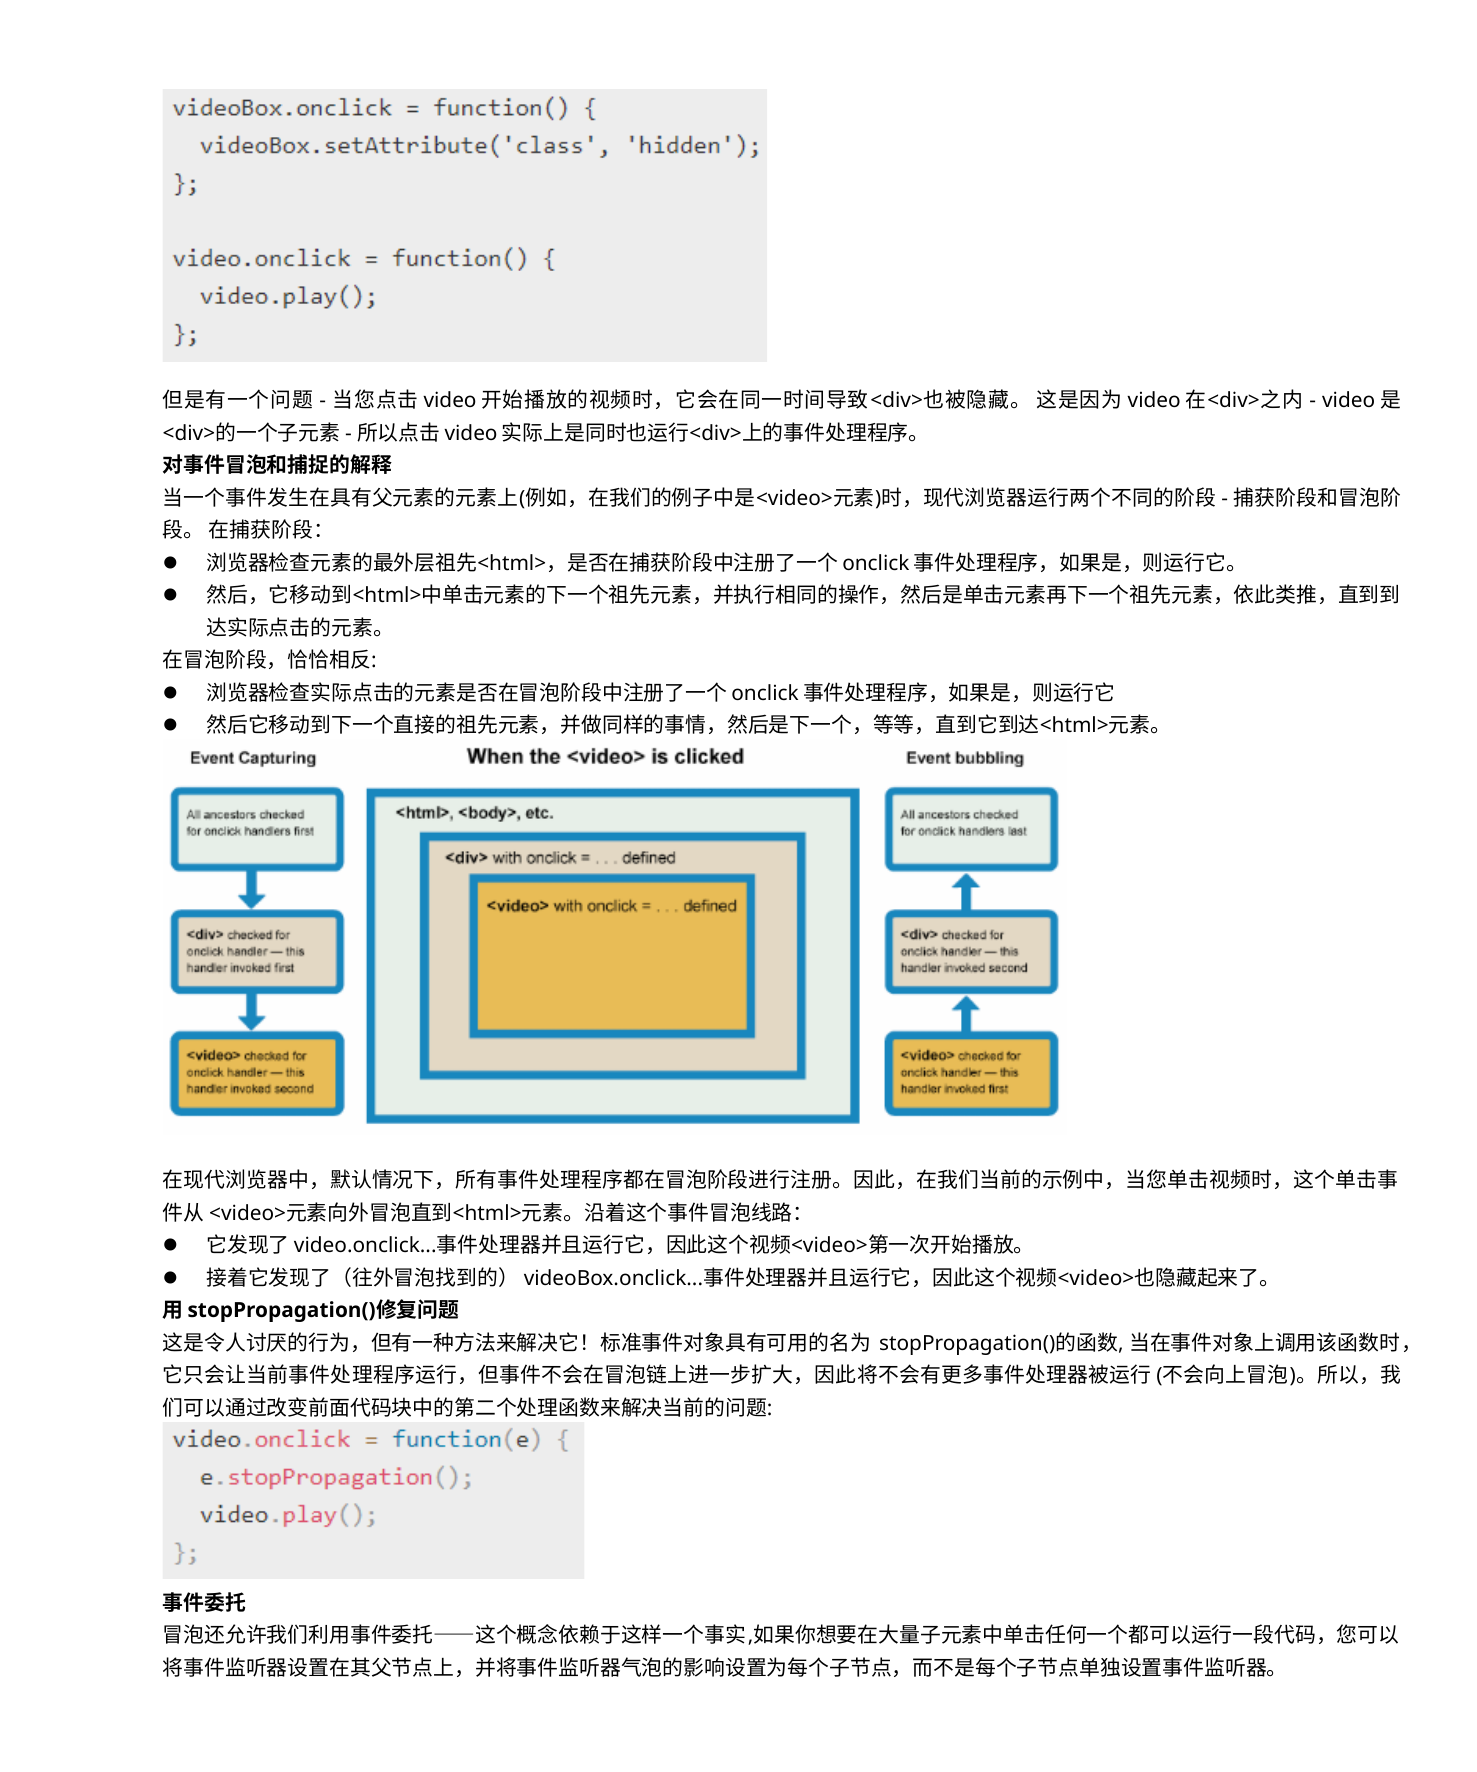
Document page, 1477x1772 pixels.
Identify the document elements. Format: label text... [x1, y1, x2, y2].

text 但是有一个问题 - 当您点击video开始播放的视频时，它会在同一时间导致<div>也被隐藏。 这是因为video在<div>之内 - video是<div>的一个子元素 - 所以点击video实际上是同时也运行<div>上的事件处理程序。 [162, 382, 1401, 447]
picture [162, 89, 768, 362]
picture [162, 739, 1068, 1135]
picture [162, 1422, 585, 1579]
text 事件委托 [162, 1585, 1401, 1617]
text 在冒泡阶段，恰恰相反: [162, 642, 1401, 675]
text 这是令人讨厌的行为，但有一种方法来解决它！标准事件对象具有可用的名为 stopPropagation()的函数, 当在事件对象上调用该函数时，它只会让当前事件处理程序运行，但事件不会在冒泡链上进一步扩大，因此将不会有更多事件处理器被运行(不会向上冒泡)。所以，我们可以通过改变前面代码块中的第二个处理函数来解决当前的问题: [162, 1325, 1401, 1422]
text 当一个事件发生在具有父元素的元素上(例如，在我们的例子中是<video>元素)时，现代浏览器运行两个不同的阶段 - 捕获阶段和冒泡阶段。 在捕获阶段： [162, 480, 1401, 545]
text 在现代浏览器中，默认情况下，所有事件处理程序都在冒泡阶段进行注册。因此，在我们当前的示例中，当您单击视频时，这个单击事件从 <video>元素向外冒泡直到<html>元素。沿着这个事件冒泡线路： [162, 1162, 1401, 1227]
list 它发现了video.onclick...事件处理器并且运行它，因此这个视频<video>第一次开始播放。 [162, 1227, 1401, 1260]
text 冒泡还允许我们利用事件委托——这个概念依赖于这样一个事实,如果你想要在大量子元素中单击任何一个都可以运行一段代码，您可以将事件监听器设置在其父节点上，并将事件监听器气泡的影响设置为每个子节点，而不是每个子节点单独设置事件监听器。 [162, 1617, 1401, 1682]
text 用stopPropagation()修复问题 [162, 1292, 1401, 1325]
list 然后它移动到下一个直接的祖先元素，并做同样的事情，然后是下一个，等等，直到它到达<html>元素。 [162, 707, 1401, 740]
text 对事件冒泡和捕捉的解释 [162, 447, 1401, 480]
list 接着它发现了（往外冒泡找到的） videoBox.onclick...事件处理器并且运行它，因此这个视频<video>也隐藏起来了。 [162, 1260, 1401, 1292]
list 然后，它移动到<html>中单击元素的下一个祖先元素，并执行相同的操作，然后是单击元素再下一个祖先元素，依此类推，直到到达实际点击的元素。 [162, 577, 1401, 642]
list 浏览器检查实际点击的元素是否在冒泡阶段中注册了一个onclick事件处理程序，如果是，则运行它 [162, 675, 1401, 707]
list 浏览器检查元素的最外层祖先<html>，是否在捕获阶段中注册了一个onclick事件处理程序，如果是，则运行它。 [162, 545, 1401, 577]
